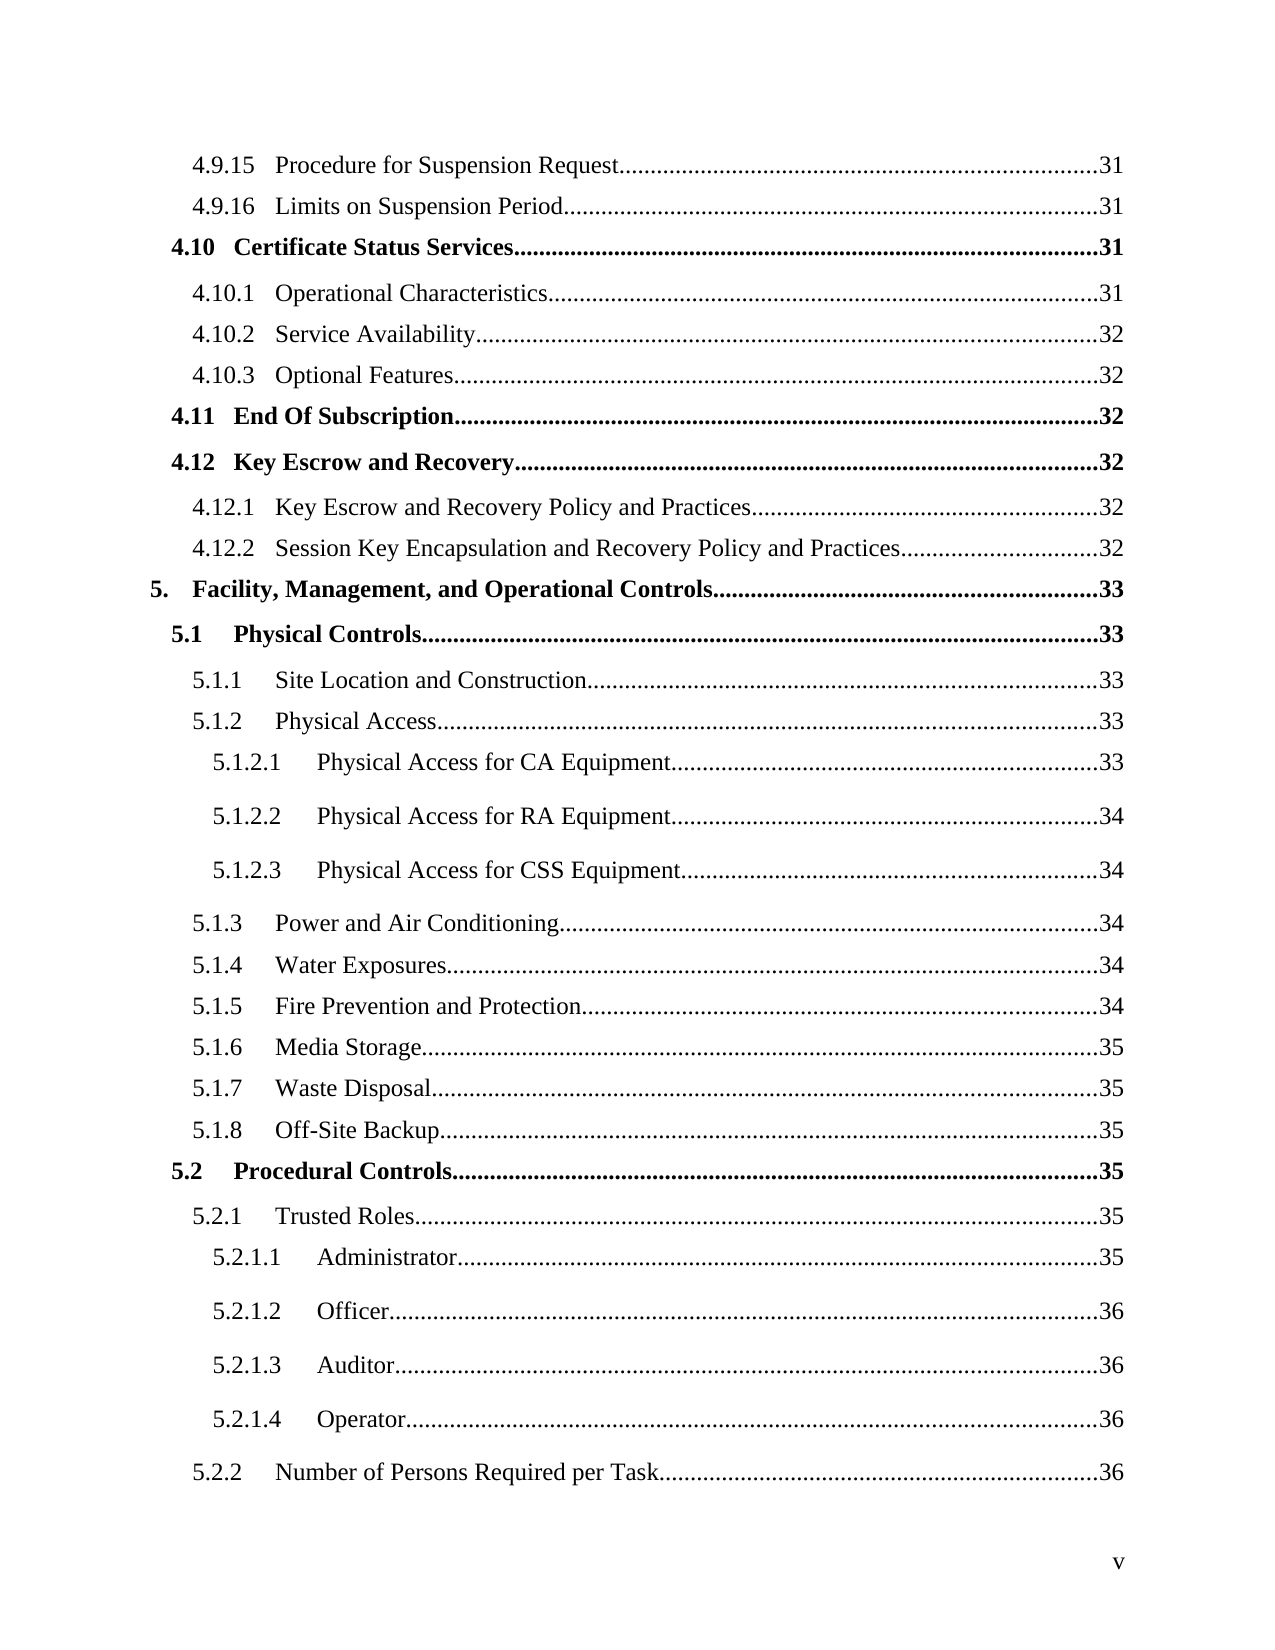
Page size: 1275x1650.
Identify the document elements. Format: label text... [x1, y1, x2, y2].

text 5.1.2.1 Physical Access for CA Equipment 33 [212, 747, 1125, 776]
text 5.2.1.1 Administrator 35 [212, 1242, 1125, 1271]
text 5.1.3 Power and Air Conditioning 34 [192, 908, 1125, 937]
text 4.12 Key Escrow and Recovery 32 [171, 447, 1125, 475]
text 4.10 Certificate Status Services 31 [171, 232, 1125, 261]
text 5.1.2.3 Physical Access for CSS Equipment 34 [212, 855, 1125, 883]
text 4.12.2 Session Key Encapsulation and Recovery Policy and Practices 32 [192, 533, 1125, 562]
text 4.12.1 Key Escrow and Recovery Policy and Practices 32 [192, 492, 1125, 521]
text 5.1.4 Water Exposures 34 [192, 950, 1125, 978]
text 5.1.1 Site Location and Construction 33 [192, 665, 1125, 693]
text 5.1.2 Physical Access 33 [192, 706, 1125, 735]
text 4.10.1 Operational Characteristics 31 [192, 278, 1125, 306]
text 5.1.2.2 Physical Access for RA Equipment 34 [212, 801, 1125, 830]
text 5.1.6 Media Storage 35 [192, 1032, 1125, 1061]
text 5.1 Physical Controls 33 [171, 619, 1125, 648]
text 5.2.1.2 Officer 36 [212, 1296, 1125, 1325]
text 5.1.8 Off-Site Backup 35 [192, 1115, 1125, 1143]
text 4.9.16 Limits on Suspension Period 31 [192, 191, 1125, 220]
text 5.2.2 Number of Persons Required per Task 36 [192, 1457, 1125, 1486]
text 5.2.1 Trusted Roles 35 [192, 1201, 1125, 1230]
text 5.2.1.3 Auditor 36 [212, 1350, 1125, 1379]
text 5.1.5 Fire Prevention and Protection 34 [192, 991, 1125, 1020]
text 4.9.15 Procedure for Suspension Request 31 [192, 150, 1125, 179]
text 4.10.2 Service Availability 32 [192, 319, 1125, 348]
text 5.1.7 Waste Disposal 35 [192, 1073, 1125, 1102]
text 5. Facility, Management, and Operational Controls 33 [150, 574, 1125, 603]
text 5.2.1.4 Operator 36 [212, 1404, 1125, 1432]
text 5.2 Procedural Controls 35 [171, 1156, 1125, 1185]
text 4.11 End Of Subscription 32 [171, 401, 1125, 430]
text 4.10.3 Optional Features 32 [192, 360, 1125, 389]
